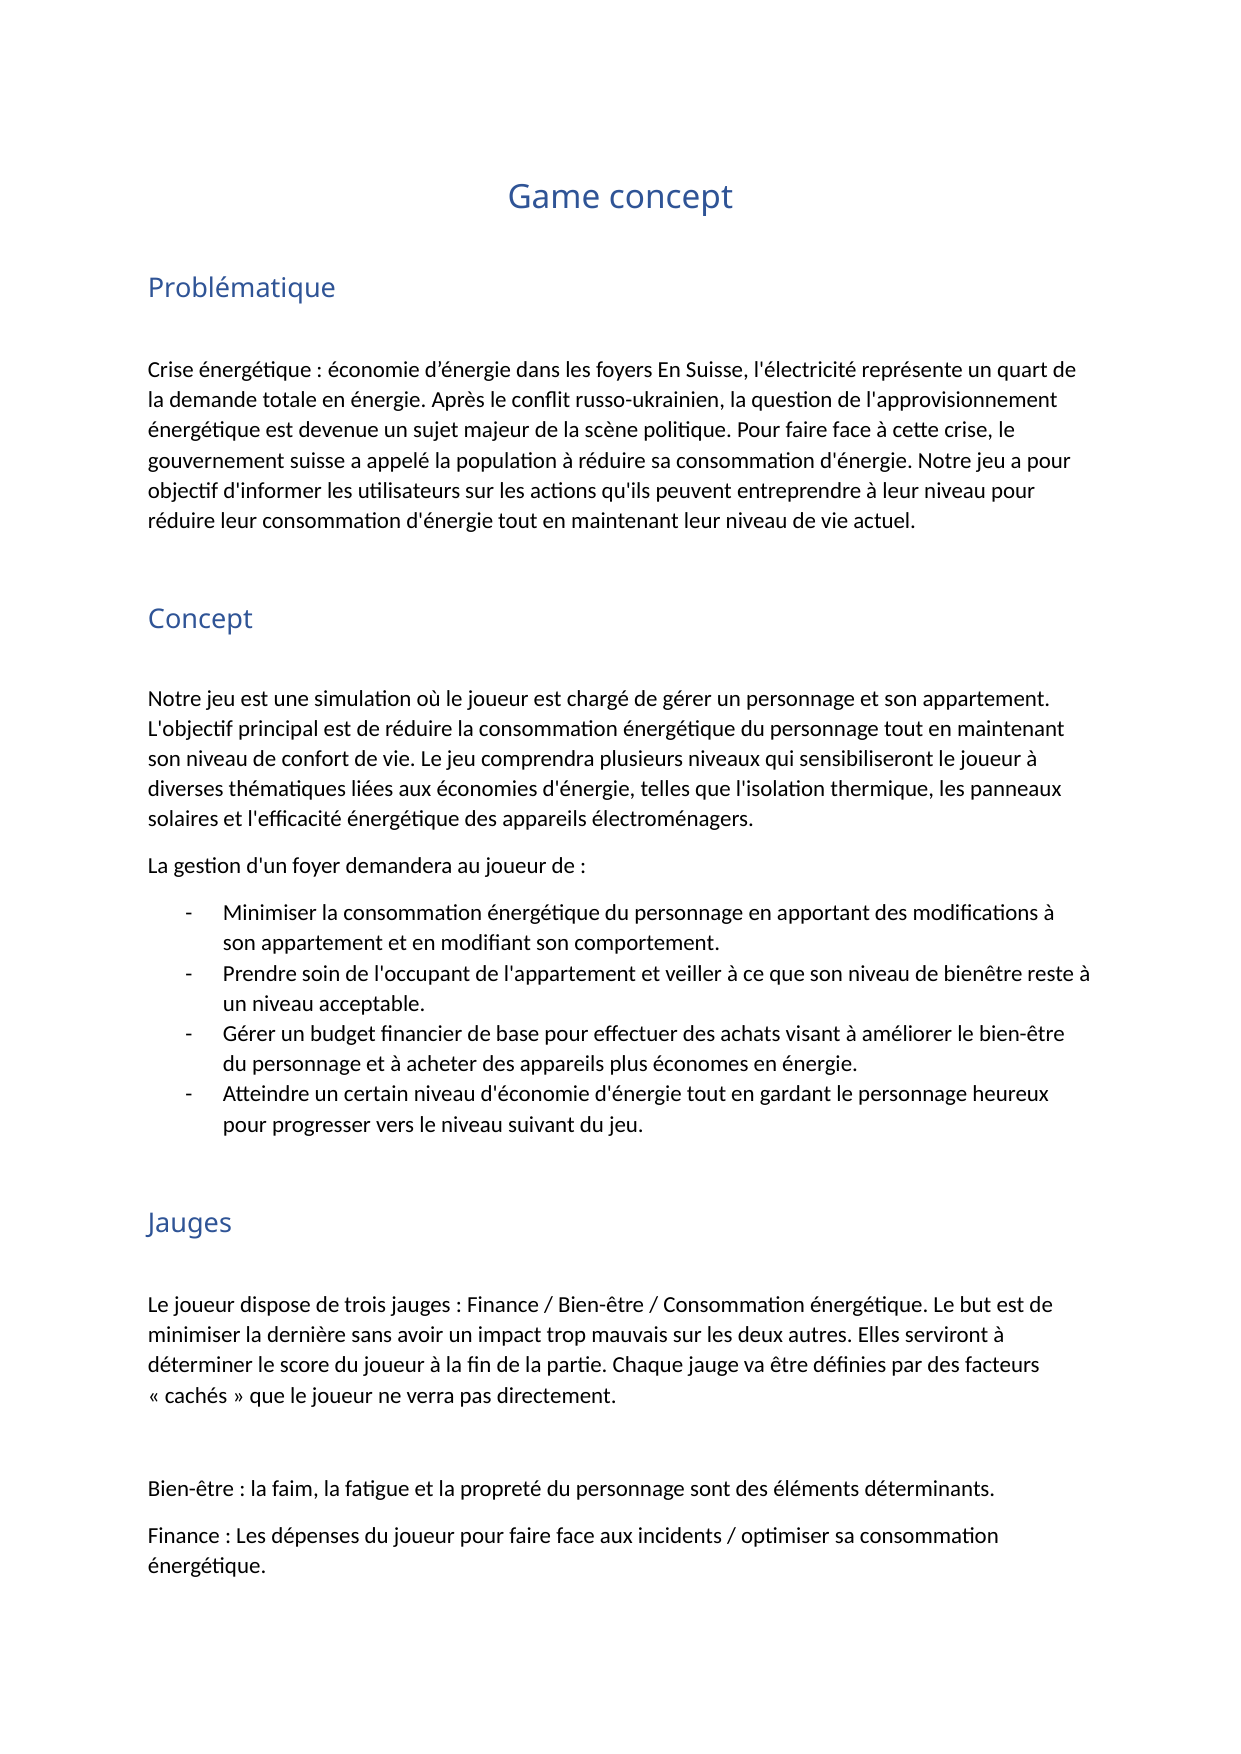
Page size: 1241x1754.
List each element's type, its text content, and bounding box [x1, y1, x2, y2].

list Prendre soin de l'occupant de l'appartement et veiller à ce que son niveau de bienêtre reste à un niveau acceptable. [185, 959, 1093, 1017]
subtitle Concept [148, 600, 1093, 637]
text La gestion d'un foyer demandera au joueur de : [148, 851, 1093, 879]
subtitle Problématique [148, 268, 1093, 305]
text Crise énergétique : économie d’énergie dans les foyers En Suisse, l'électricité représente un quart de la demande totale en énergie. Après le conflit russo-ukrainien, la question de l'approvisionnement énergétique est devenue un sujet majeur de la scène politique. Pour faire face à cette crise, le gouvernement suisse a appelé la population à réduire sa consommation d'énergie. Notre jeu a pour objectif d'informer les utilisateurs sur les actions qu'ils peuvent entreprendre à leur niveau pour réduire leur consommation d'énergie tout en maintenant leur niveau de vie actuel. [148, 355, 1093, 534]
subtitle Game concept [148, 173, 1093, 218]
text Le joueur dispose de trois jauges : Finance / Bien-être / Consommation énergétique. Le but est de minimiser la dernière sans avoir un impact trop mauvais sur les deux autres. Elles serviront à déterminer le score du joueur à la fin de la partie. Chaque jauge va être définies par des facteurs « cachés » que le joueur ne verra pas directement. [148, 1290, 1093, 1409]
text Bien-être : la faim, la fatigue et la propreté du personnage sont des éléments déterminants. [148, 1474, 1093, 1502]
text Notre jeu est une simulation où le joueur est chargé de gérer un personnage et son appartement. L'objectif principal est de réduire la consommation énergétique du personnage tout en maintenant son niveau de confort de vie. Le jeu comprendra plusieurs niveaux qui sensibiliseront le joueur à diverses thématiques liées aux économies d'énergie, telles que l'isolation thermique, les panneaux solaires et l'efficacité énergétique des appareils électroménagers. [148, 684, 1093, 832]
subtitle Jauges [148, 1203, 1093, 1240]
list Minimiser la consommation énergétique du personnage en apportant des modifications à son appartement et en modifiant son comportement. [185, 898, 1093, 956]
list Atteindre un certain niveau d'économie d'énergie tout en gardant le personnage heureux pour progresser vers le niveau suivant du jeu. [185, 1079, 1093, 1138]
list Gérer un budget financier de base pour effectuer des achats visant à améliorer le bien-être du personnage et à acheter des appareils plus économes en énergie. [185, 1019, 1093, 1077]
text Finance : Les dépenses du joueur pour faire face aux incidents / optimiser sa consommation énergétique. [148, 1521, 1093, 1579]
